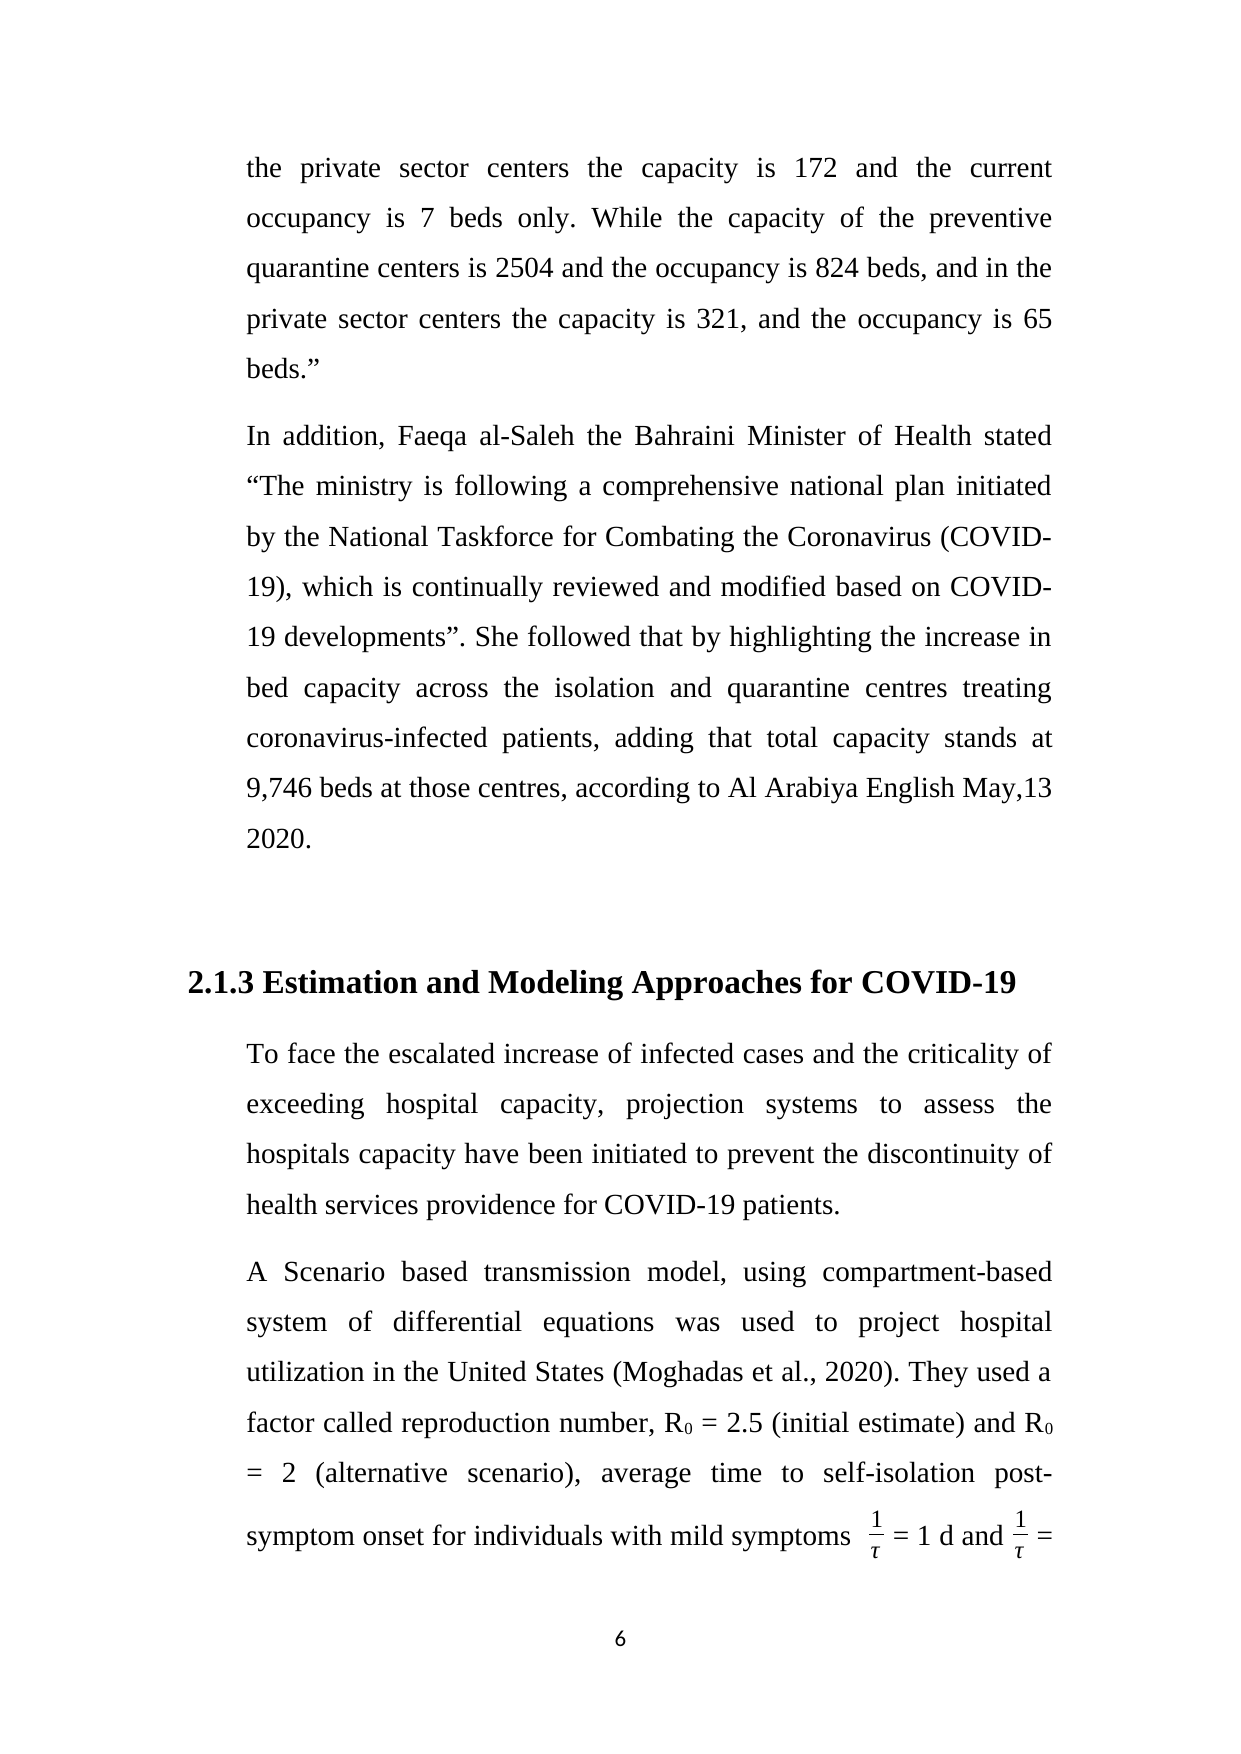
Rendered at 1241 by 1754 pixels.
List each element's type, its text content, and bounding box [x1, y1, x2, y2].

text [246, 1254, 1053, 1564]
text To face the escalated increase of infected cases and the criticality of exceeding hospital capacity, projection systems to assess the hospitals capacity have been initiated to prevent the discontinuity of health services providence for COVID-19 patients. [246, 1036, 1053, 1221]
text 2.1.3 Estimation and Modeling Approaches for COVID-19 [187, 962, 1053, 1000]
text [246, 150, 1053, 385]
text In addition, Faeqa al-Saleh the Bahraini Minister of Health stated “The ministry is following a comprehensive national plan initiated by the National Taskforce for Combating the Coronavirus (COVID-19), which is continually reviewed and modified based on COVID-19 developments”. She followed that by highlighting the increase in bed capacity across the isolation and quarantine centres treating coronavirus-infected patients, adding that total capacity stands at 9,746 beds at those centres, according to Al Arabiya English May,13 2020. [246, 418, 1053, 854]
